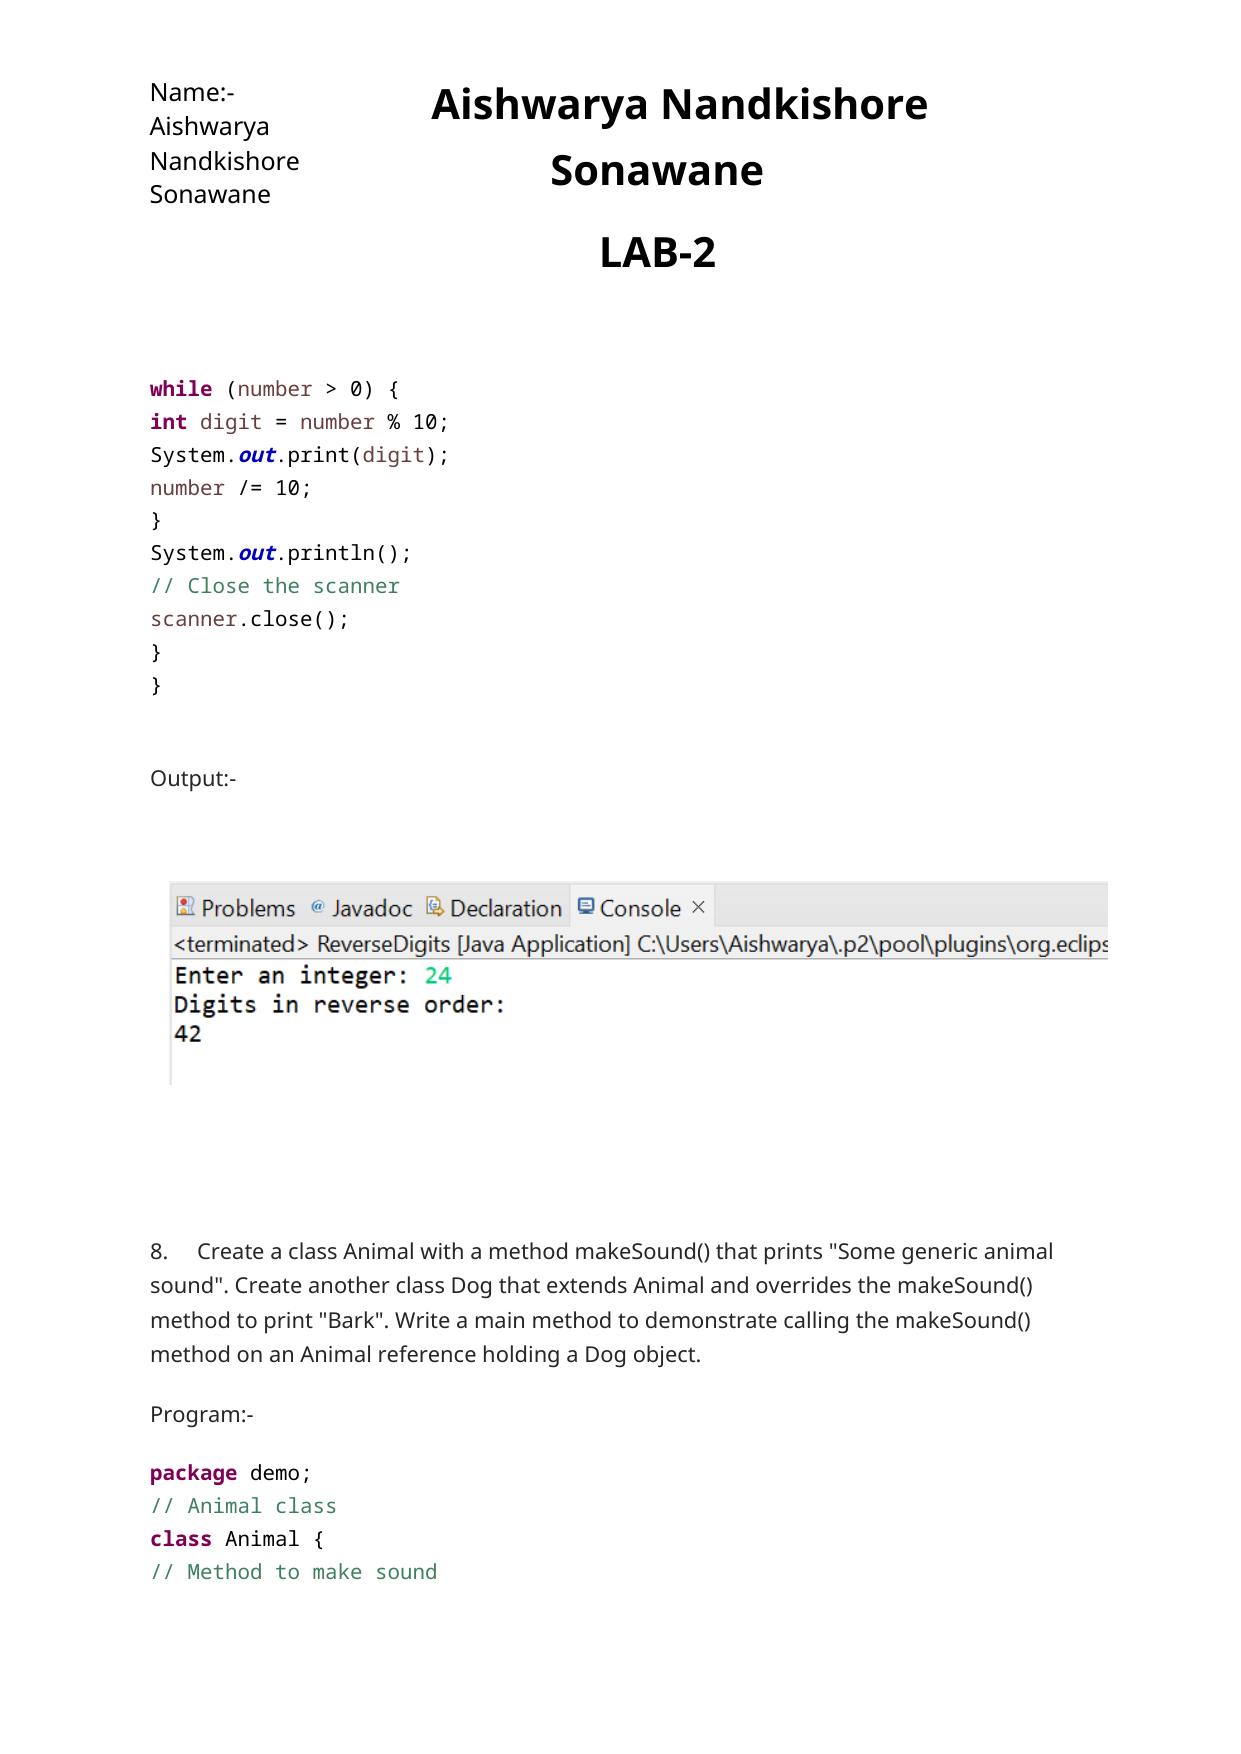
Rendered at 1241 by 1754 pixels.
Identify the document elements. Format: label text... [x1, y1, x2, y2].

text scanner.close(); [150, 604, 1090, 633]
text } [150, 637, 1090, 666]
text System.out.println(); [150, 538, 1090, 567]
text while (number > 0) { [150, 374, 1090, 402]
text Program:- [150, 1399, 1090, 1428]
text Output:- [150, 763, 1090, 792]
text number /= 10; [150, 473, 1090, 501]
text 8. Create a class Animal with a method makeSound() that prints "Some generic animal sound". Create another class Dog that extends Animal and overrides the makeSound() method to print "Bark". Write a main method to demonstrate calling the makeSound() method on an Animal reference holding a Dog object. [150, 1236, 1090, 1369]
text System.out.print(digit); [150, 440, 1090, 468]
text package demo; [150, 1458, 1090, 1487]
text // Method to make sound [150, 1557, 1090, 1585]
text } [150, 506, 1090, 534]
text // Close the scanner [150, 571, 1090, 600]
text class Animal { [150, 1524, 1090, 1552]
text int digit = number % 10; [150, 407, 1090, 435]
text // Animal class [150, 1491, 1090, 1519]
text } [150, 670, 1090, 699]
